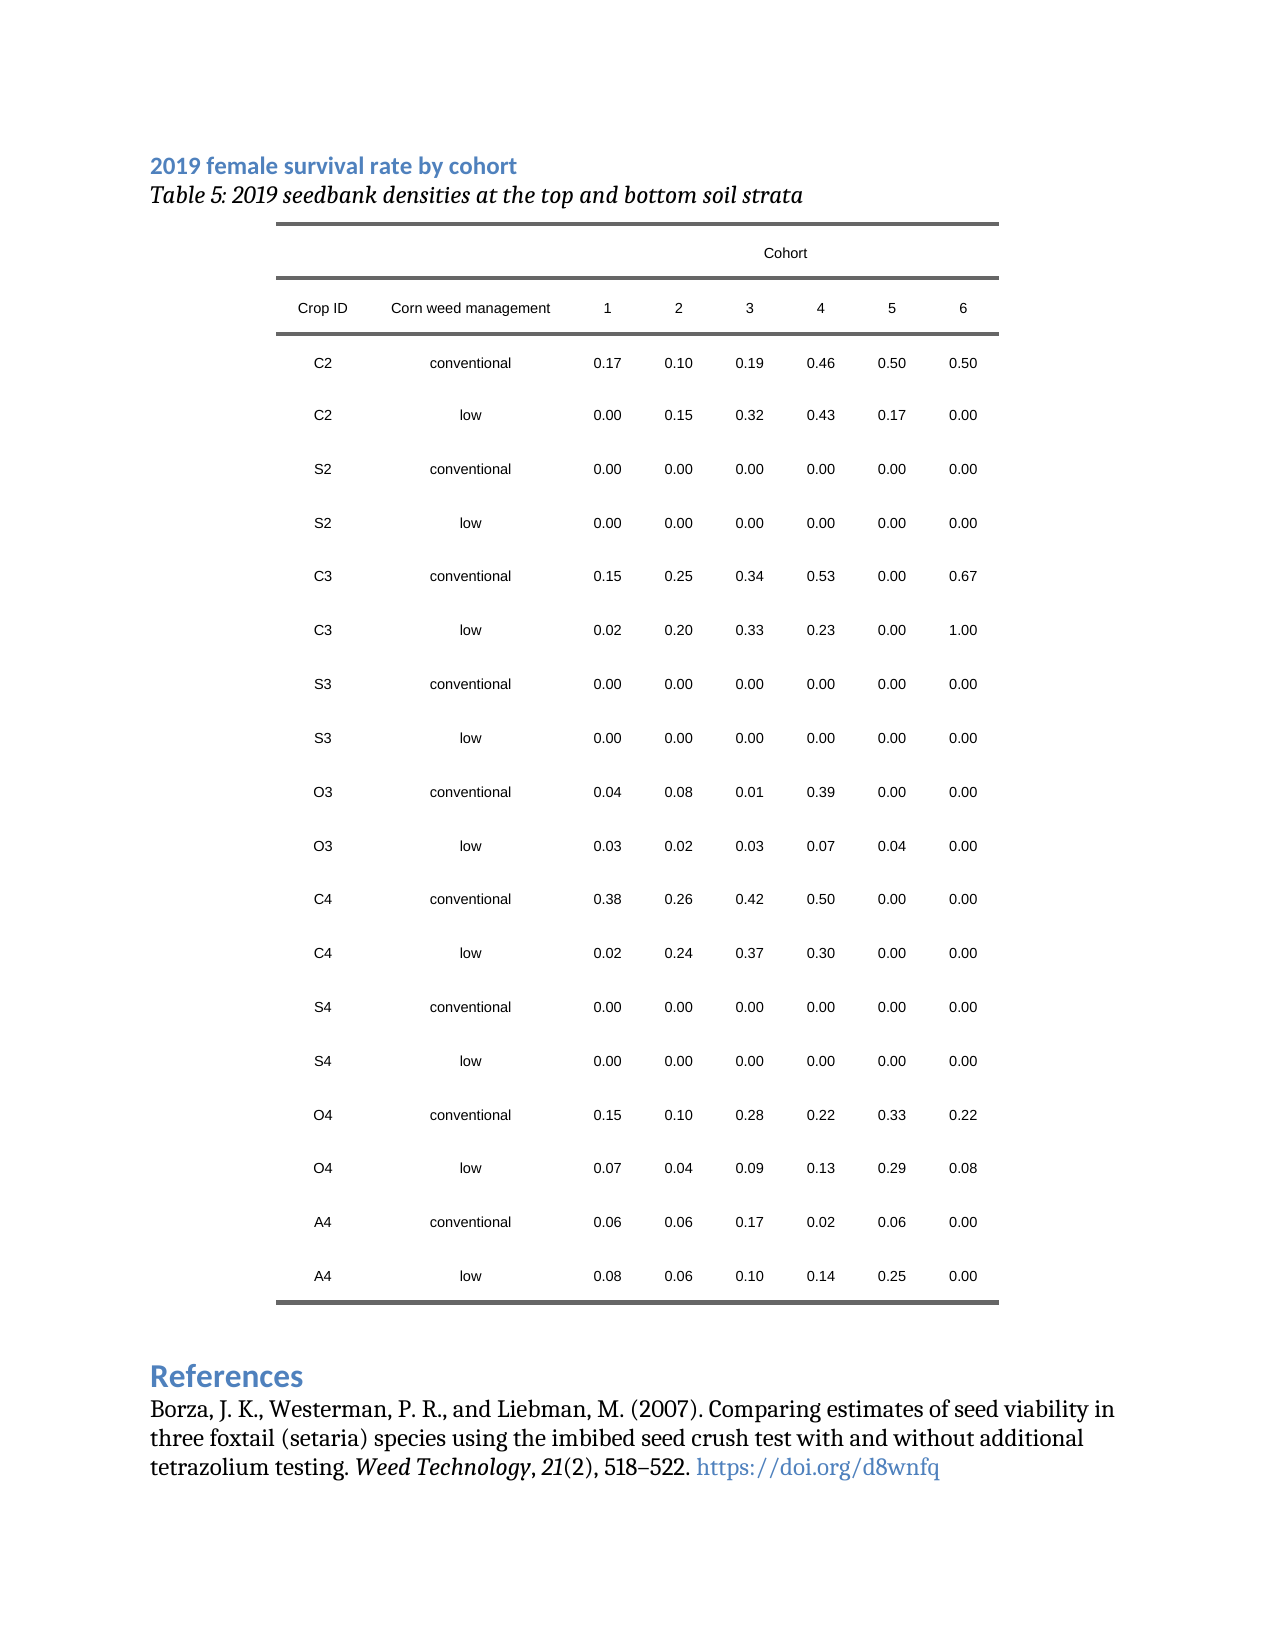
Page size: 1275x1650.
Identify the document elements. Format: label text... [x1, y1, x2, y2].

table_cell 0.24 [643, 924, 714, 978]
table_cell 0.00 [785, 440, 856, 494]
table_cell low [369, 1140, 572, 1193]
table_cell 0.06 [643, 1247, 714, 1300]
table_cell S3 [276, 709, 369, 763]
table_cell conventional [369, 978, 572, 1032]
table_cell 0.00 [714, 978, 785, 1032]
table_cell 0.26 [643, 870, 714, 924]
table_cell O3 [276, 817, 369, 870]
table_cell 5 [856, 280, 927, 332]
table_cell 0.07 [572, 1140, 643, 1193]
table_cell 0.00 [928, 655, 999, 709]
table_cell 0.00 [572, 978, 643, 1032]
table_cell 0.00 [928, 817, 999, 870]
table_cell 0.53 [785, 548, 856, 601]
table_cell 0.00 [572, 709, 643, 763]
table_cell 0.32 [714, 386, 785, 440]
table_cell 0.02 [572, 924, 643, 978]
table_cell 0.00 [714, 440, 785, 494]
table_cell 0.00 [714, 655, 785, 709]
table_cell 0.46 [785, 336, 856, 386]
table_cell 0.00 [785, 494, 856, 547]
subtitle 2019 female survival rate by cohort [150, 150, 1125, 181]
table_cell 0.03 [714, 817, 785, 870]
table_cell 0.38 [572, 870, 643, 924]
table_cell 0.00 [572, 440, 643, 494]
table_cell 0.00 [714, 1032, 785, 1086]
table_cell 0.00 [928, 763, 999, 817]
table_cell 0.10 [643, 1086, 714, 1139]
table_cell 0.25 [643, 548, 714, 601]
table_cell 0.00 [856, 709, 927, 763]
table_cell 0.20 [643, 601, 714, 655]
table_cell 0.28 [714, 1086, 785, 1139]
table_cell low [369, 1032, 572, 1086]
table_cell 0.10 [643, 336, 714, 386]
table_cell 0.00 [714, 709, 785, 763]
table_cell C4 [276, 924, 369, 978]
table_cell 0.17 [572, 336, 643, 386]
table_cell 0.08 [928, 1140, 999, 1193]
table_cell 0.00 [572, 1032, 643, 1086]
table_cell 0.00 [856, 1032, 927, 1086]
table_cell S2 [276, 494, 369, 547]
table_cell conventional [369, 1193, 572, 1247]
table_cell 0.00 [928, 1193, 999, 1247]
table_cell 0.00 [714, 494, 785, 547]
table_cell 0.00 [643, 978, 714, 1032]
table_cell 0.00 [856, 548, 927, 601]
table_cell low [369, 924, 572, 978]
table_cell 0.00 [785, 978, 856, 1032]
table_cell conventional [369, 870, 572, 924]
table_cell 0.00 [856, 601, 927, 655]
table_cell Corn weed management [369, 280, 572, 332]
table_cell 0.00 [928, 386, 999, 440]
table_cell 0.00 [856, 494, 927, 547]
table_cell 0.42 [714, 870, 785, 924]
table_cell C3 [276, 601, 369, 655]
table_cell 0.00 [928, 1032, 999, 1086]
table_cell 0.00 [572, 494, 643, 547]
table_cell 0.00 [856, 763, 927, 817]
table_cell 0.17 [714, 1193, 785, 1247]
table_cell Crop ID [276, 280, 369, 332]
table_header Cohort [572, 226, 999, 276]
table_cell 0.00 [572, 655, 643, 709]
table_cell 0.39 [785, 763, 856, 817]
table_cell A4 [276, 1193, 369, 1247]
table_header [369, 226, 572, 276]
table_cell 0.43 [785, 386, 856, 440]
table_cell 0.00 [785, 655, 856, 709]
table_cell 0.08 [643, 763, 714, 817]
table_cell 2 [643, 280, 714, 332]
table_cell 0.14 [785, 1247, 856, 1300]
table_cell 0.29 [856, 1140, 927, 1193]
table_cell 0.00 [928, 1247, 999, 1300]
table_cell low [369, 601, 572, 655]
table_cell 0.03 [572, 817, 643, 870]
text Borza, J. K., Westerman, P. R., and Liebman, M. (2007). Comparing estimates of seed viability in three foxtail (setaria) species using the imbibed seed crush test with and without additional tetrazolium testing. Weed Technology, 21(2), 518–522. https://doi.org/d8wnfq [150, 1395, 1125, 1482]
table_cell 0.08 [572, 1247, 643, 1300]
table_cell conventional [369, 763, 572, 817]
table_cell 0.01 [714, 763, 785, 817]
table_cell 0.04 [643, 1140, 714, 1193]
table_cell 0.00 [856, 924, 927, 978]
table_cell 0.15 [643, 386, 714, 440]
table_cell 0.22 [928, 1086, 999, 1139]
table_cell 0.19 [714, 336, 785, 386]
table_cell 0.13 [785, 1140, 856, 1193]
table_cell 0.06 [572, 1193, 643, 1247]
table_cell conventional [369, 336, 572, 386]
text Table 5: 2019 seedbank densities at the top and bottom soil strata [150, 181, 1125, 209]
table_cell 0.00 [643, 1032, 714, 1086]
table_cell 3 [714, 280, 785, 332]
table_cell 0.17 [856, 386, 927, 440]
table_cell 0.00 [572, 386, 643, 440]
table_cell 0.50 [928, 336, 999, 386]
table_cell conventional [369, 655, 572, 709]
table_cell 0.37 [714, 924, 785, 978]
table_cell conventional [369, 548, 572, 601]
table_cell 0.00 [928, 440, 999, 494]
table_cell 0.15 [572, 548, 643, 601]
table_cell 4 [785, 280, 856, 332]
table_cell 0.00 [928, 924, 999, 978]
subtitle References [150, 1354, 1125, 1395]
table_cell low [369, 494, 572, 547]
table_cell 1 [572, 280, 643, 332]
table_cell 0.00 [643, 440, 714, 494]
table_cell C2 [276, 336, 369, 386]
table_cell 0.00 [643, 655, 714, 709]
table_cell low [369, 386, 572, 440]
table_cell low [369, 817, 572, 870]
table_cell O3 [276, 763, 369, 817]
table_cell 0.33 [714, 601, 785, 655]
table_cell 0.00 [856, 440, 927, 494]
table_cell 0.33 [856, 1086, 927, 1139]
table_cell 0.00 [856, 870, 927, 924]
table_cell 0.02 [785, 1193, 856, 1247]
table_cell 0.00 [928, 494, 999, 547]
table_cell C2 [276, 386, 369, 440]
table_cell 0.34 [714, 548, 785, 601]
table_cell 0.23 [785, 601, 856, 655]
table_cell 0.00 [856, 978, 927, 1032]
table_header [276, 226, 369, 276]
table_cell 0.00 [643, 494, 714, 547]
table_cell 0.15 [572, 1086, 643, 1139]
table_cell O4 [276, 1140, 369, 1193]
table_cell C3 [276, 548, 369, 601]
table_cell 0.00 [785, 709, 856, 763]
table_cell 0.06 [643, 1193, 714, 1247]
table_cell S4 [276, 1032, 369, 1086]
table_cell S2 [276, 440, 369, 494]
table_cell 0.02 [572, 601, 643, 655]
table_cell 0.04 [856, 817, 927, 870]
table_cell 0.50 [856, 336, 927, 386]
table_cell 0.00 [785, 1032, 856, 1086]
table_cell A4 [276, 1247, 369, 1300]
table_cell 0.00 [928, 709, 999, 763]
table_cell 0.22 [785, 1086, 856, 1139]
table_cell 0.04 [572, 763, 643, 817]
table_cell 0.06 [856, 1193, 927, 1247]
table_cell 0.00 [856, 655, 927, 709]
table_cell 0.09 [714, 1140, 785, 1193]
table_cell 0.50 [785, 870, 856, 924]
table_cell conventional [369, 440, 572, 494]
table_cell 0.02 [643, 817, 714, 870]
table_cell 0.00 [643, 709, 714, 763]
table_cell 0.00 [928, 978, 999, 1032]
table_cell S3 [276, 655, 369, 709]
table_cell 0.30 [785, 924, 856, 978]
table_cell 0.00 [928, 870, 999, 924]
table_cell 0.25 [856, 1247, 927, 1300]
table_cell low [369, 709, 572, 763]
table_cell 0.07 [785, 817, 856, 870]
table_cell conventional [369, 1086, 572, 1139]
table_cell 0.10 [714, 1247, 785, 1300]
table_cell O4 [276, 1086, 369, 1139]
table_cell 1.00 [928, 601, 999, 655]
table_cell 0.67 [928, 548, 999, 601]
table_cell C4 [276, 870, 369, 924]
table_cell low [369, 1247, 572, 1300]
table_cell 6 [928, 280, 999, 332]
table_cell S4 [276, 978, 369, 1032]
